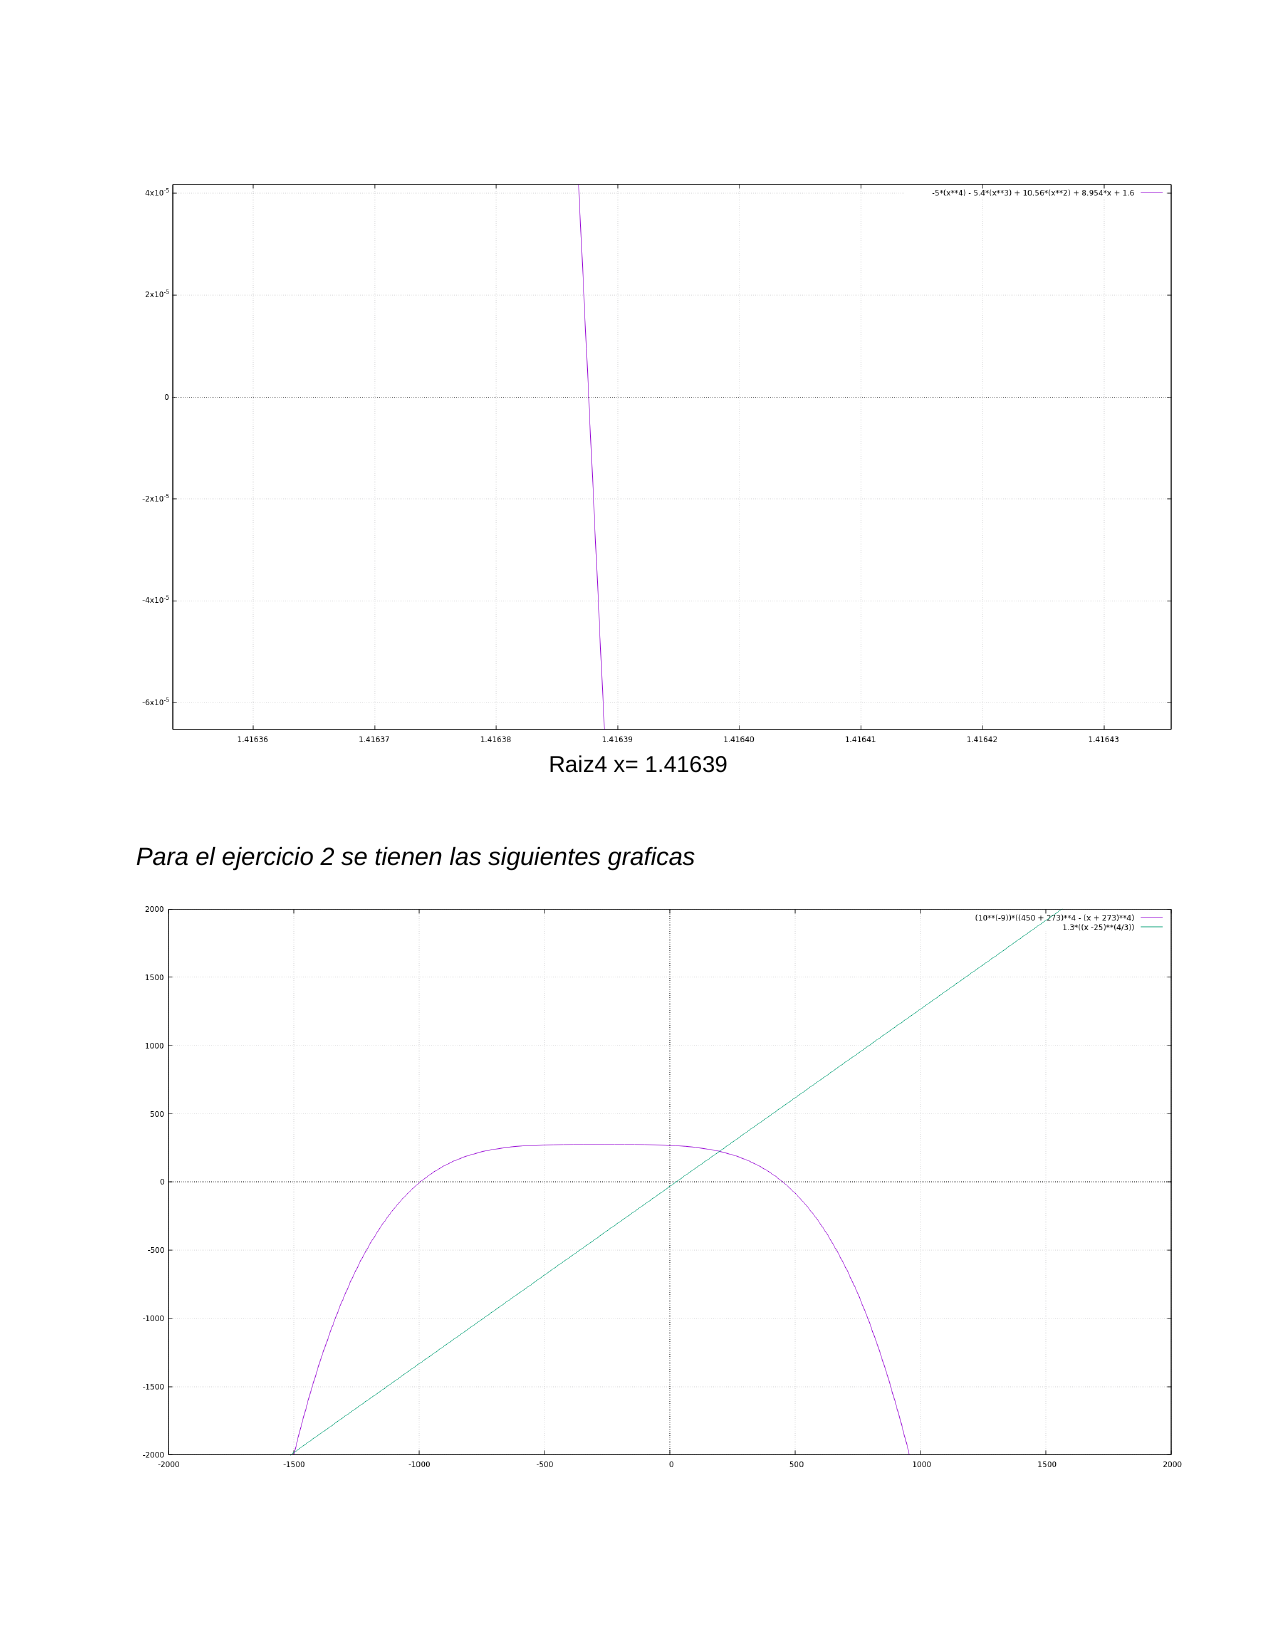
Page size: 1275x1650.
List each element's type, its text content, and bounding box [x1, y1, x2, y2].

text Para el ejercicio 2 se tienen las siguientes graficas [136, 842, 1140, 871]
text Raiz4 x= 1.41639 [136, 751, 1140, 777]
picture [135, 899, 1183, 1473]
picture [135, 174, 1183, 748]
